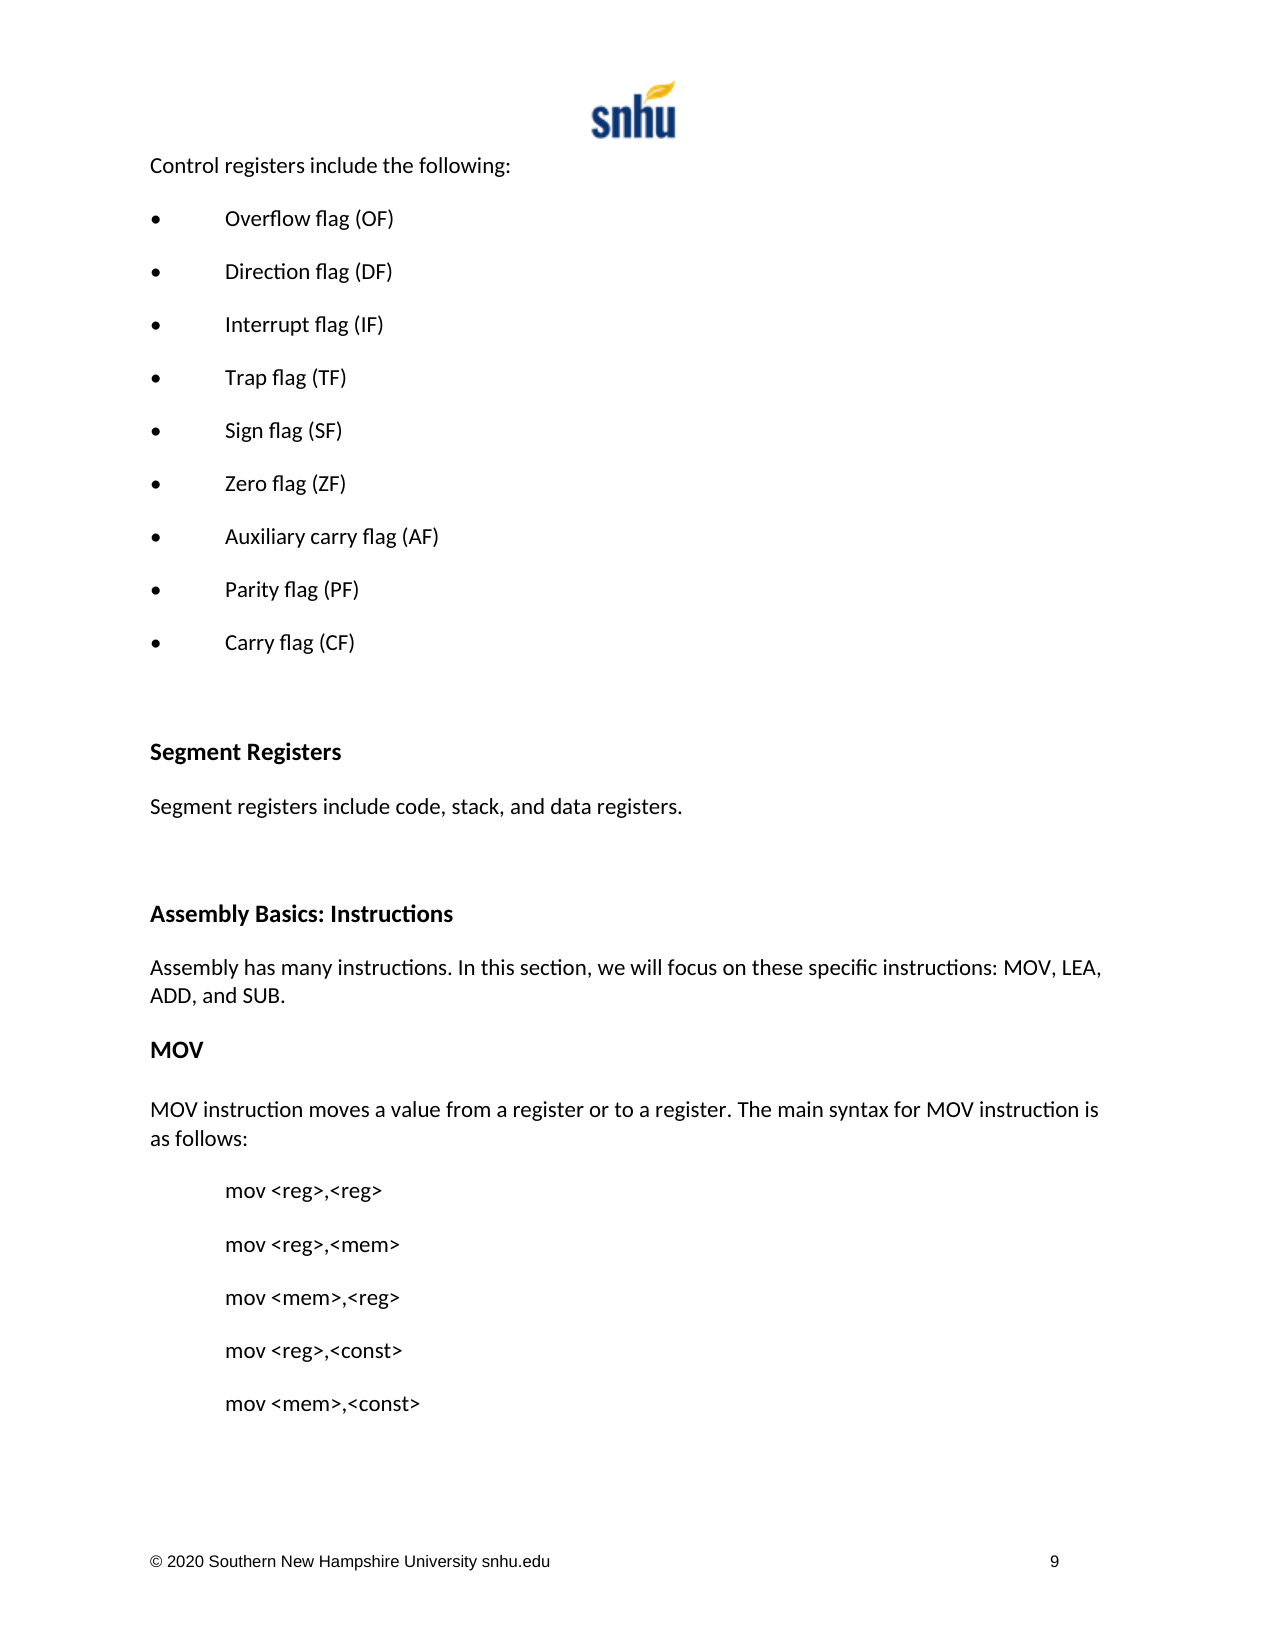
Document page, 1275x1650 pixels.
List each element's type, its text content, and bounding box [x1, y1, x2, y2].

text mov <mem>,<reg> [225, 1283, 1125, 1311]
text • Carry flag (CF) [150, 628, 1125, 656]
text mov <reg>,<mem> [225, 1230, 1125, 1258]
text mov <reg>,<reg> [225, 1177, 1125, 1205]
text • Interrupt flag (IF) [150, 310, 1125, 338]
text Assembly Basics: Instructions [150, 898, 1125, 928]
text Control registers include the following: [150, 151, 1125, 179]
text • Auxiliary carry flag (AF) [150, 522, 1125, 550]
text • Overflow flag (OF) [150, 204, 1125, 232]
text mov <mem>,<const> [225, 1389, 1125, 1417]
text Assembly has many instructions. In this section, we will focus on these specific instructions: MOV, LEA, ADD, and SUB. [150, 953, 1125, 1009]
text MOV MOV instruction moves a value from a register or to a register. The main syntax for MOV instruction is as follows: [150, 1034, 1125, 1152]
text • Parity flag (PF) [150, 575, 1125, 603]
picture [573, 75, 702, 147]
text • Zero flag (ZF) [150, 469, 1125, 497]
text • Sign flag (SF) [150, 416, 1125, 444]
text Segment registers include code, stack, and data registers. [150, 792, 1125, 820]
text Segment Registers [150, 736, 1125, 767]
text • Trap flag (TF) [150, 363, 1125, 391]
text • Direction flag (DF) [150, 257, 1125, 285]
text mov <reg>,<const> [225, 1336, 1125, 1364]
